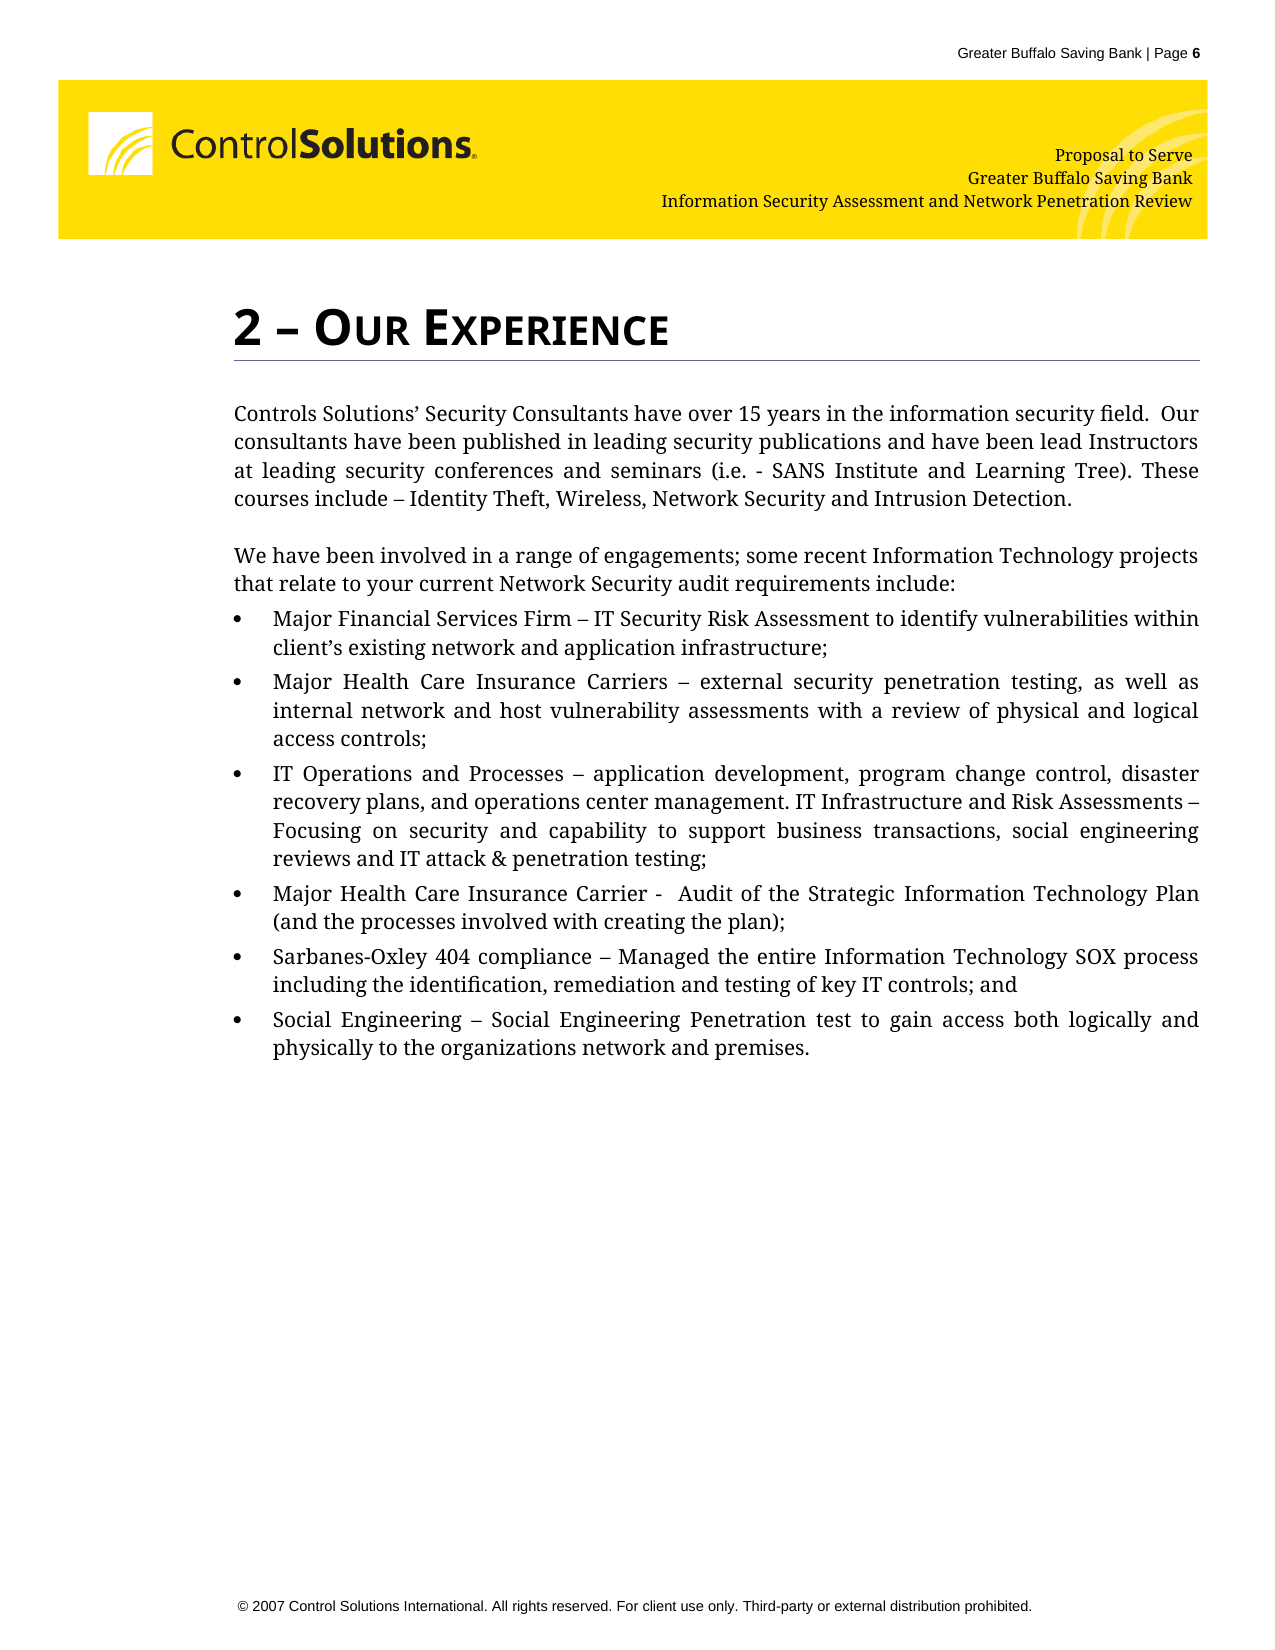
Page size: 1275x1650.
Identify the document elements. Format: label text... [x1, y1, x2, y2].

text Controls Solutions’ Security Consultants have over 15 years in the information security field. Our consultants have been published in leading security publications and have been lead Instructors at leading security conferences and seminars (i.e. - SANS Institute and Learning Tree). These courses include – Identity Theft, Wireless, Network Security and Intrusion Detection. [234, 399, 1200, 513]
text We have been involved in a range of engagements; some recent Information Technology projects that relate to your current Network Security audit requirements include: [234, 541, 1200, 598]
list IT Operations and Processes – application development, program change control, disaster recovery plans, and operations center management. IT Infrastructure and Risk Assessments – Focusing on security and capability to support business transactions, social engineering reviews and IT attack & penetration testing; [234, 759, 1200, 873]
list Major Health Care Insurance Carrier - Audit of the Strategic Information Technology Plan (and the processes involved with creating the plan); [234, 879, 1200, 936]
list Major Health Care Insurance Carriers – external security penetration testing, as well as internal network and host vulnerability assessments with a review of physical and logical access controls; [234, 667, 1200, 753]
list Major Financial Services Firm – IT Security Risk Assessment to identify vulnerabilities within client’s existing network and application infrastructure; [234, 604, 1200, 661]
picture [58, 80, 1208, 239]
subtitle 2 – Our Experience [234, 292, 1200, 360]
list Sarbanes-Oxley 404 compliance – Managed the entire Information Technology SOX process including the identification, remediation and testing of key IT controls; and [234, 942, 1200, 999]
list Social Engineering – Social Engineering Penetration test to gain access both logically and physically to the organizations network and premises. [234, 1005, 1200, 1062]
